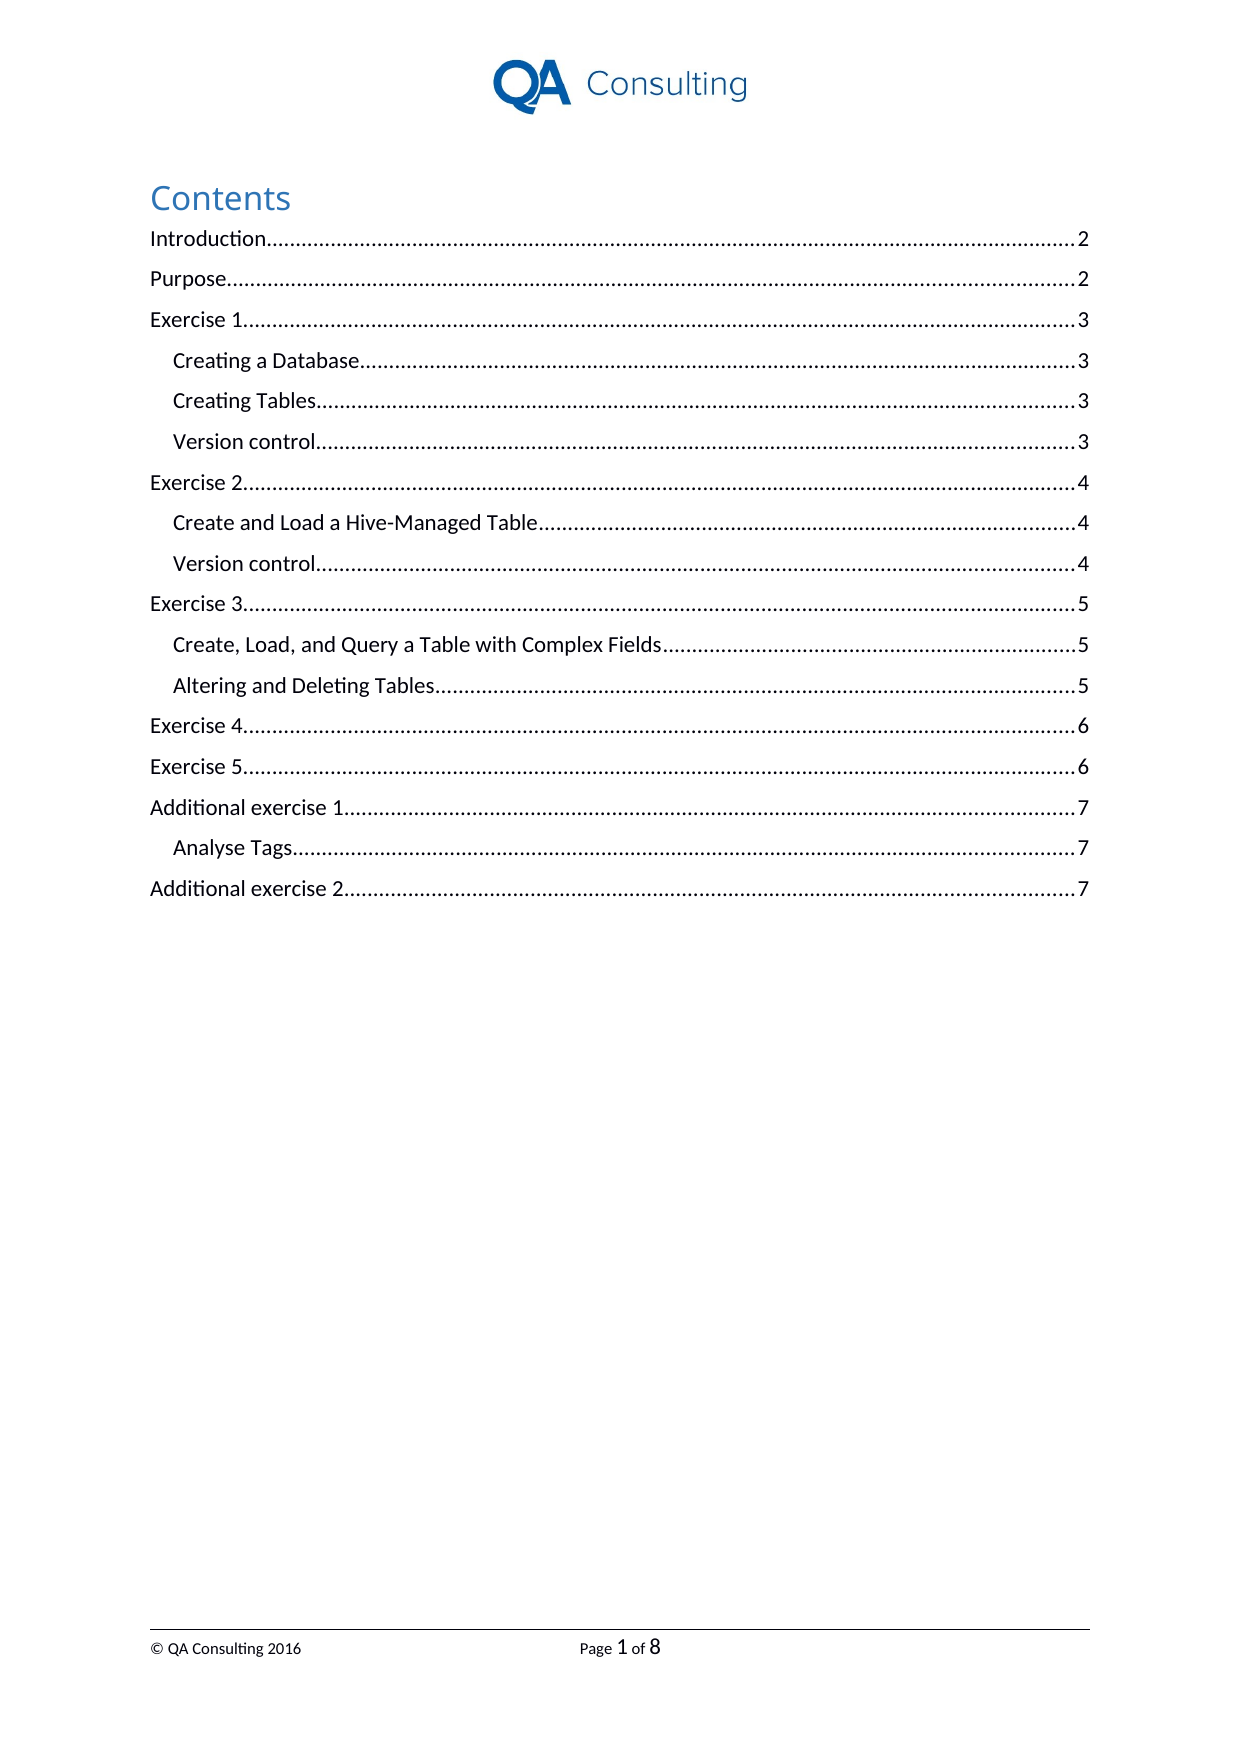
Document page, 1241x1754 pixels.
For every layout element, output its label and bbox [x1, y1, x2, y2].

picture [464, 35, 770, 132]
